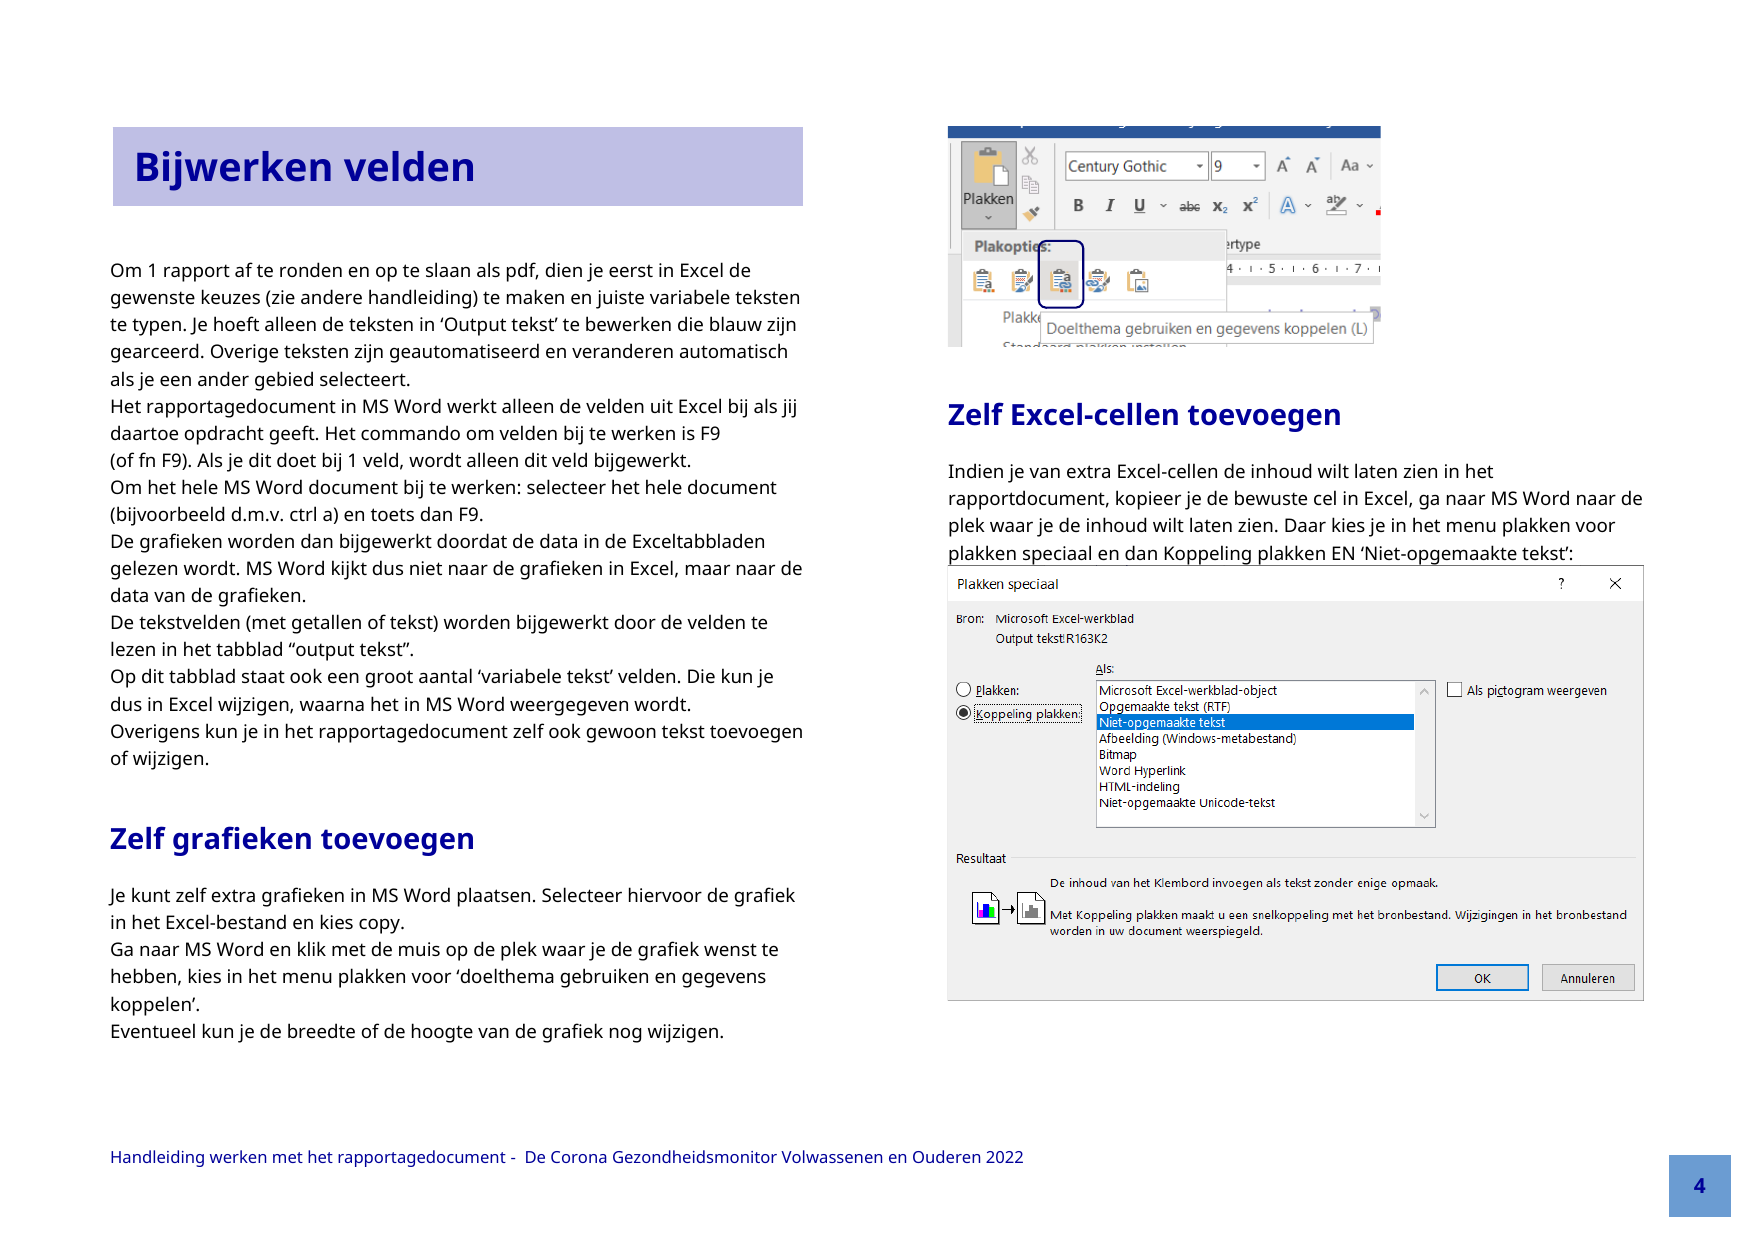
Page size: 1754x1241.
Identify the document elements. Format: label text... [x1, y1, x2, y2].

text Om 1 rapport af te ronden en op te slaan als pdf, dien je eerst in Excel de gewenste keuzes (zie andere handleiding) te maken en juiste variabele teksten te typen. Je hoeft alleen de teksten in ‘Output tekst’ te bewerken die blauw zijn gearceerd. Overige teksten zijn geautomatiseerd en veranderen automatisch als je een ander gebied selecteert. [110, 256, 806, 391]
text De tekstvelden (met getallen of tekst) worden bijgewerkt door de velden te lezen in het tabblad “output tekst”. [110, 608, 806, 662]
text Het rapportagedocument in MS Word werkt alleen de velden uit Excel bij als jij daartoe opdracht geeft. Het commando om velden bij te werken is F9 (of fn F9). Als je dit doet bij 1 veld, wordt alleen dit veld bijgewerkt. [110, 391, 806, 473]
text Om het hele MS Word document bij te werken: selecteer het hele document (bijvoorbeeld d.m.v. ctrl a) en toets dan F9. [110, 473, 806, 527]
picture [947, 565, 1644, 1001]
text Overigens kun je in het rapportagedocument zelf ook gewoon tekst toevoegen of wijzigen. [110, 716, 806, 771]
text Zelf Excel-cellen toevoegen [948, 390, 1644, 434]
text Eventueel kun je de breedte of de hoogte van de grafiek nog wijzigen. [110, 1016, 806, 1043]
text Je kunt zelf extra grafieken in MS Word plaatsen. Selecteer hiervoor de grafiek in het Excel-bestand en kies copy. [110, 881, 806, 935]
picture [947, 126, 1381, 347]
text Op dit tabblad staat ook een groot aantal ‘variabele tekst’ velden. Die kun je dus in Excel wijzigen, waarna het in MS Word weergegeven wordt. [110, 662, 806, 716]
text Ga naar MS Word en klik met de muis op de plek waar je de grafiek wenst te hebben, kies in het menu plakken voor ‘doelthema gebruiken en gegevens koppelen’. [110, 935, 806, 1016]
text Bijwerken velden [125, 139, 791, 193]
text Zelf grafieken toevoegen [110, 814, 806, 858]
text Indien je van extra Excel-cellen de inhoud wilt laten zien in het rapportdocument, kopieer je de bewuste cel in Excel, ga naar MS Word naar de plek waar je de inhoud wilt laten zien. Daar kies je in het menu plakken voor plakken speciaal en dan Koppeling plakken EN ‘Niet-opgemaakte tekst’: [948, 457, 1644, 565]
text De grafieken worden dan bijgewerkt doordat de data in de Exceltabbladen gelezen wordt. MS Word kijkt dus niet naar de grafieken in Excel, maar naar de data van de grafieken. [110, 527, 806, 608]
